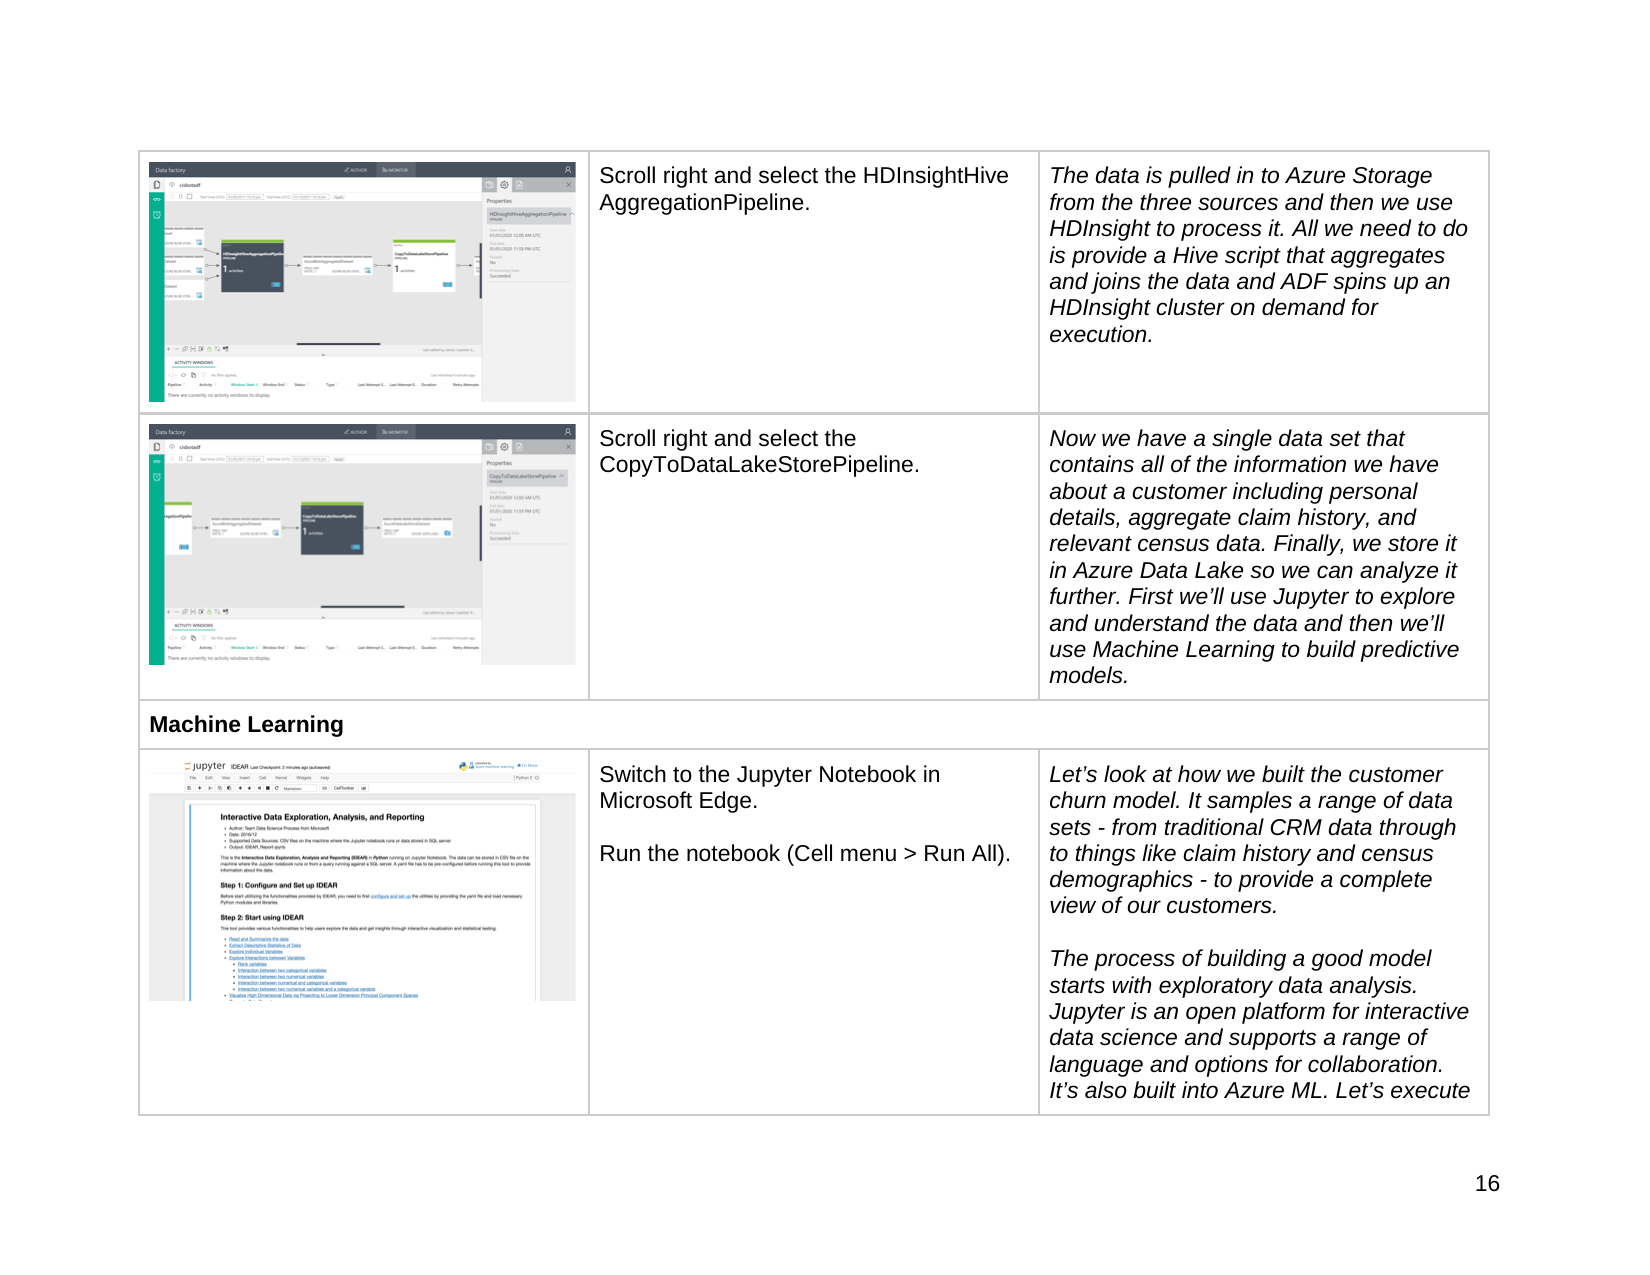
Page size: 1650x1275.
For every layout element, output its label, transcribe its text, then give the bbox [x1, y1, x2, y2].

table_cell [590, 750, 1038, 1114]
picture [149, 424, 576, 665]
table_cell [140, 415, 588, 699]
table_cell Scroll right and select the CopyToDataLakeStorePipeline. [590, 415, 1038, 699]
table_cell Machine Learning [140, 701, 1488, 748]
picture [149, 760, 576, 1001]
table_cell [140, 750, 588, 1114]
table_cell [140, 152, 588, 412]
table_cell Scroll right and select the HDInsightHive AggregationPipeline. [590, 152, 1038, 412]
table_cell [1040, 750, 1488, 1114]
picture [149, 162, 576, 402]
table_cell Now we have a single data set that contains all of the information we have about a customer including personal details, aggregate claim history, and relevant census data. Finally, we store it in Azure Data Lake so we can analyze it further. First we’ll use Jupyter to explore and understand the data and then we’ll use Machine Learning to build predictive models. [1040, 415, 1488, 699]
table_cell The data is pulled in to Azure Storage from the three sources and then we use HDInsight to process it. All we need to do is provide a Hive script that aggregates and joins the data and ADF spins up an HDInsight cluster on demand for execution. [1040, 152, 1488, 412]
